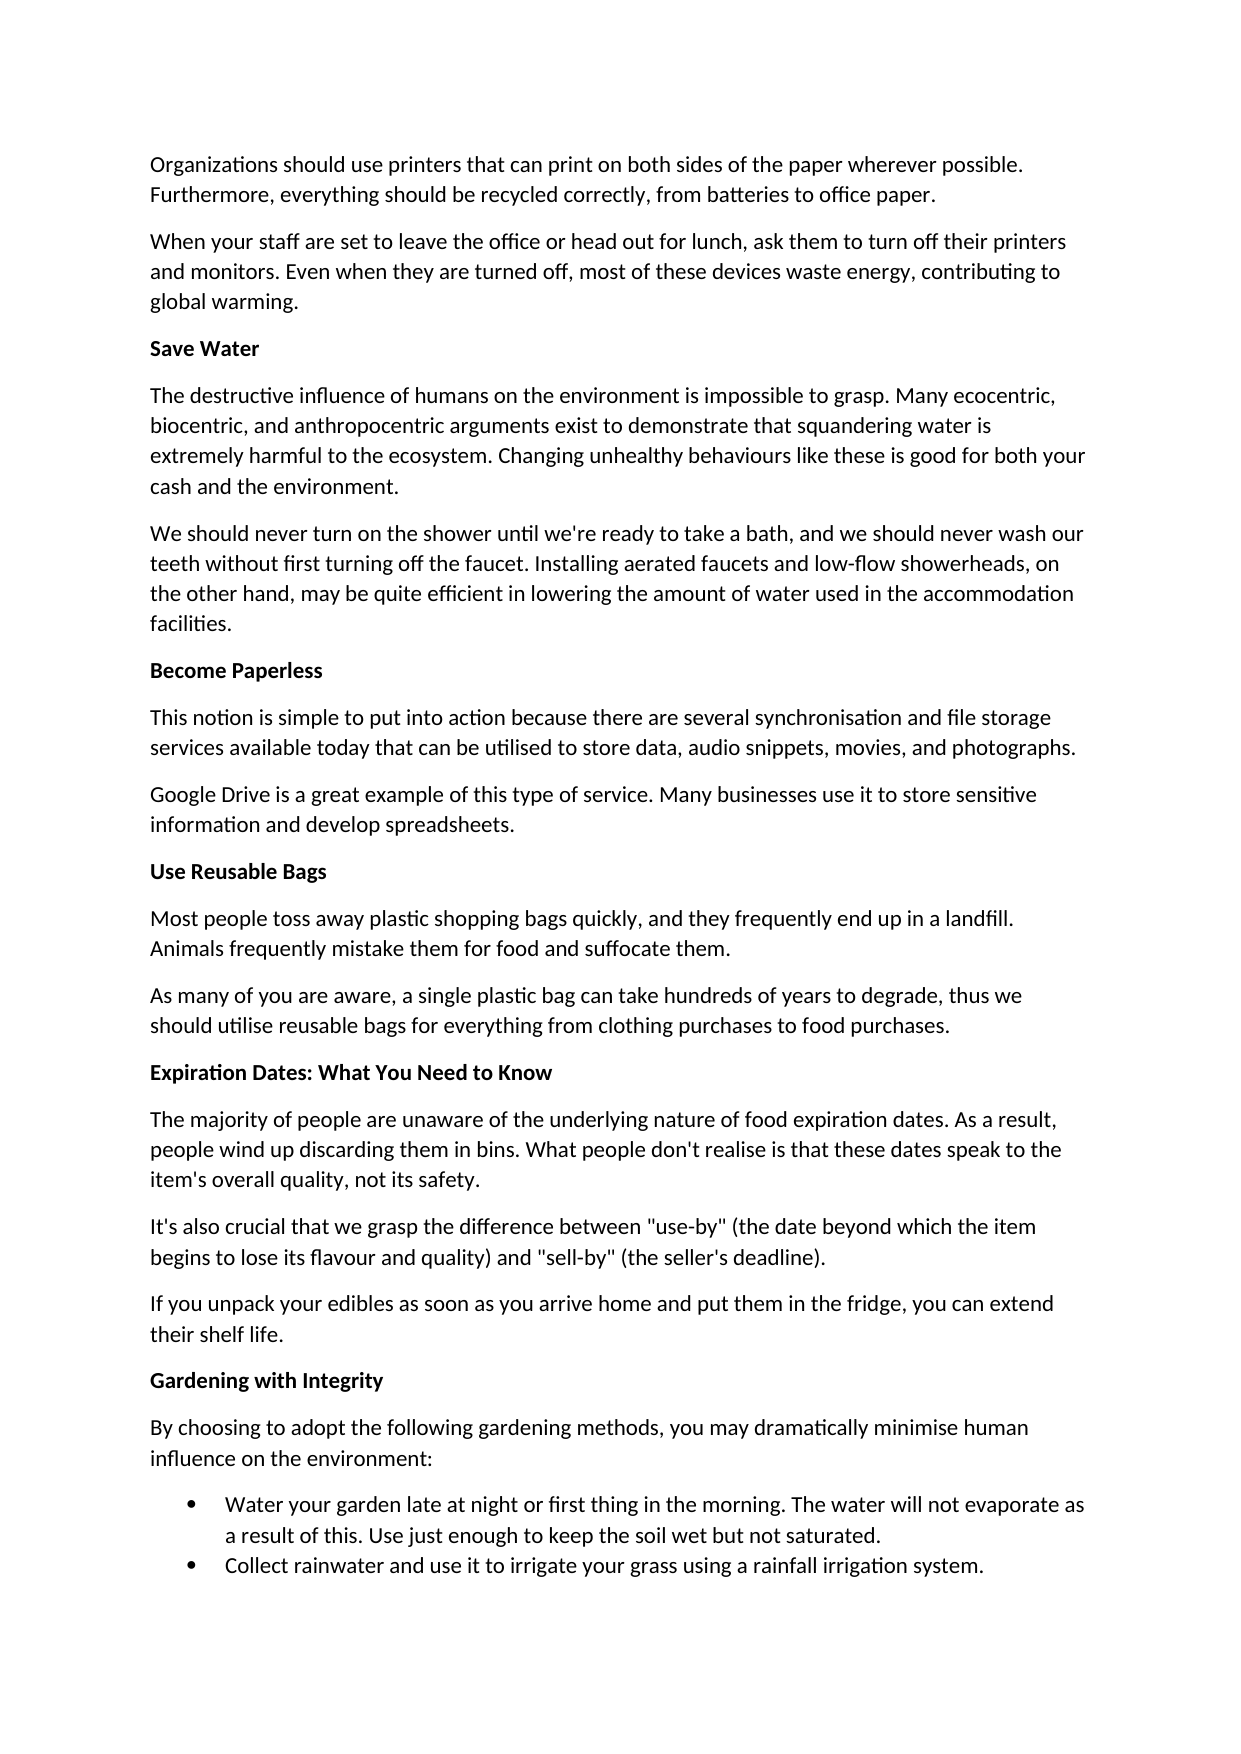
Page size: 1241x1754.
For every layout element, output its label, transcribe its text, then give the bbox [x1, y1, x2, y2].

list Water your garden late at night or first thing in the morning. The water will not evaporate as a result of this. Use just enough to keep the soil wet but not saturated. [187, 1491, 1090, 1549]
text Use Reusable Bags [150, 857, 1090, 885]
text By choosing to adopt the following gardening methods, you may dramatically minimise human influence on the environment: [150, 1413, 1090, 1472]
text Google Drive is a great example of this type of service. Many businesses use it to store sensitive information and develop spreadsheets. [150, 780, 1090, 838]
text This notion is simple to put into action because there are several synchronisation and file storage services available today that can be utilised to store data, audio snippets, movies, and photographs. [150, 703, 1090, 761]
text The majority of people are unaware of the underlying nature of food expiration dates. As a result, people wind up discarding them in bins. What people don't realise is that these dates speak to the item's overall quality, not its safety. [150, 1105, 1090, 1194]
text We should never turn on the shower until we're ready to take a bath, and we should never wash our teeth without first turning off the faucet. Installing aerated faucets and low-flow showerheads, on the other hand, may be quite efficient in lowering the amount of water used in the accommodation facilities. [150, 519, 1090, 637]
text Expiration Dates: What You Need to Know [150, 1058, 1090, 1086]
text Most people toss away plastic shopping bags quickly, and they frequently end up in a landfill. Animals frequently mistake them for food and suffocate them. [150, 904, 1090, 962]
text When your staff are set to leave the office or head out for lunch, ask them to turn off their printers and monitors. Even when they are turned off, most of these devices waste energy, contributing to global warming. [150, 227, 1090, 316]
text As many of you are aware, a single plastic bag can take hundreds of years to degrade, thus we should utilise reusable bags for everything from clothing purchases to food purchases. [150, 981, 1090, 1039]
text The destructive influence of humans on the environment is impossible to grasp. Many ecocentric, biocentric, and anthropocentric arguments exist to demonstrate that squandering water is extremely harmful to the ecosystem. Changing unhealthy behaviours like these is good for both your cash and the environment. [150, 381, 1090, 500]
text Organizations should use printers that can print on both sides of the paper wherever possible. Furthermore, everything should be recycled correctly, from batteries to office paper. [150, 150, 1090, 208]
text Gardening with Integrity [150, 1367, 1090, 1395]
list Collect rainwater and use it to irrigate your grass using a rainfall irrigation system. [187, 1551, 1090, 1579]
text Become Paperless [150, 656, 1090, 684]
text Save Water [150, 334, 1090, 362]
text If you unpack your edibles as soon as you arrive home and put them in the fridge, you can extend their shelf life. [150, 1289, 1090, 1348]
text It's also crucial that we grasp the difference between "use-by" (the date beyond which the item begins to lose its flavour and quality) and "sell-by" (the seller's deadline). [150, 1212, 1090, 1271]
